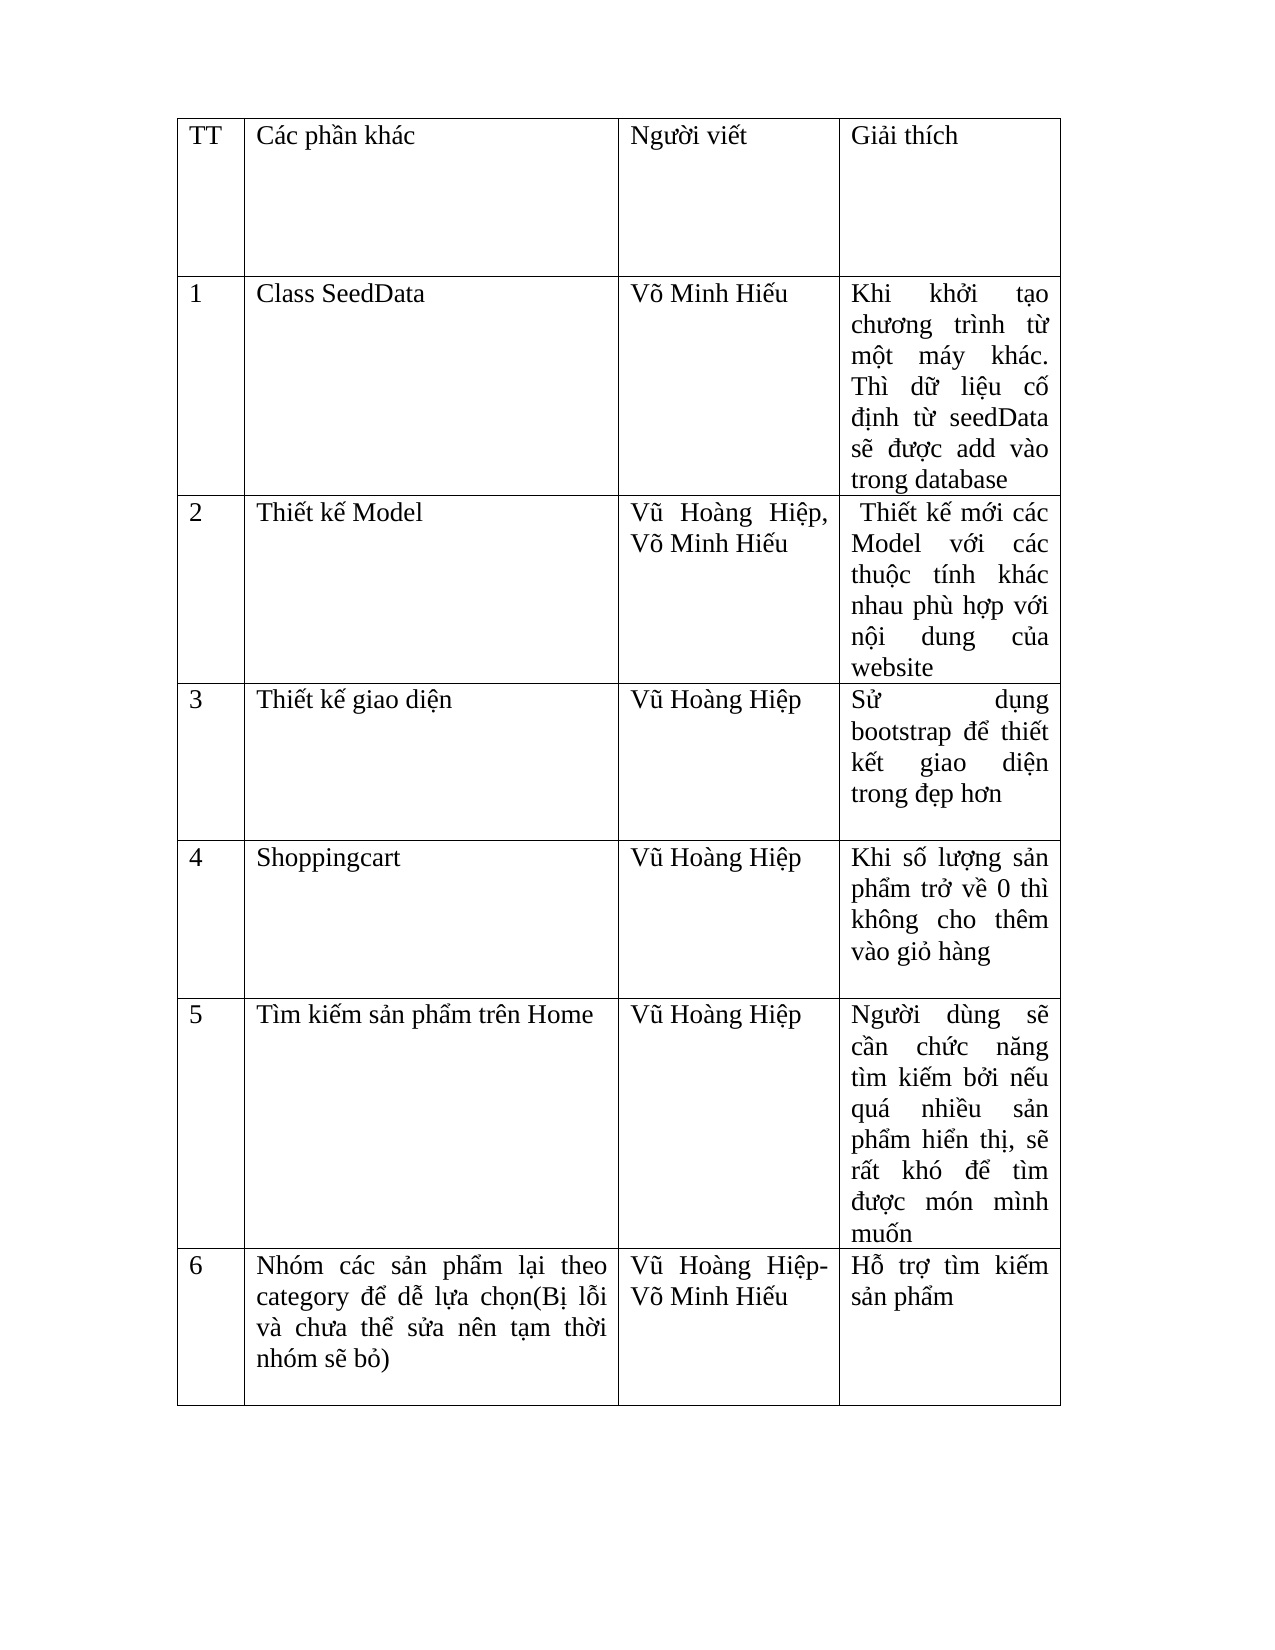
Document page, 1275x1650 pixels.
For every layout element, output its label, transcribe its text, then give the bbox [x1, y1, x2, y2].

table_header Giải thích [840, 119, 1060, 276]
table_cell Sử dụng bootstrap để thiết kết giao diện trong đẹp hơn [840, 684, 1060, 840]
table_cell Khi số lượng sản phẩm trở về 0 thì không cho thêm vào giỏ hàng [840, 841, 1060, 998]
table_cell 1 [178, 277, 244, 495]
table_cell Vũ Hoàng Hiệp-Võ Minh Hiếu [619, 1249, 839, 1405]
table_cell Vũ Hoàng Hiệp [619, 841, 839, 998]
table_cell Vũ Hoàng Hiệp [619, 684, 839, 840]
table_header Người viết [619, 119, 839, 276]
table_cell 5 [178, 999, 244, 1248]
table_cell Shoppingcart [245, 841, 618, 998]
table_cell Vũ Hoàng Hiệp [619, 999, 839, 1248]
table_cell Nhóm các sản phẩm lại theo category để dễ lựa chọn(Bị lỗi và chưa thể sửa nên tạm thời nhóm sẽ bỏ) [245, 1249, 618, 1405]
table_cell Hỗ trợ tìm kiếm sản phẩm [840, 1249, 1060, 1405]
table_cell Võ Minh Hiếu [619, 277, 839, 495]
table_cell 6 [178, 1249, 244, 1405]
table_cell Class SeedData [245, 277, 618, 495]
table_cell 4 [178, 841, 244, 998]
table_cell Thiết kế mới các Model với các thuộc tính khác nhau phù hợp với nội dung của website [840, 496, 1060, 683]
table_cell Tìm kiếm sản phẩm trên Home [245, 999, 618, 1248]
table_cell Thiết kế Model [245, 496, 618, 683]
table_cell Vũ Hoàng Hiệp, Võ Minh Hiếu [619, 496, 839, 683]
table_header Các phần khác [245, 119, 618, 276]
table_header TT [178, 119, 244, 276]
table_cell 2 [178, 496, 244, 683]
table_cell Khi khởi tạo chương trình từ một máy khác. Thì dữ liệu cố định từ seedData sẽ được add vào trong database [840, 277, 1060, 495]
table_cell Người dùng sẽ cần chức năng tìm kiếm bởi nếu quá nhiều sản phẩm hiển thị, sẽ rất khó để tìm được món mình muốn [840, 999, 1060, 1248]
table_cell Thiết kế giao diện [245, 684, 618, 840]
table_cell 3 [178, 684, 244, 840]
